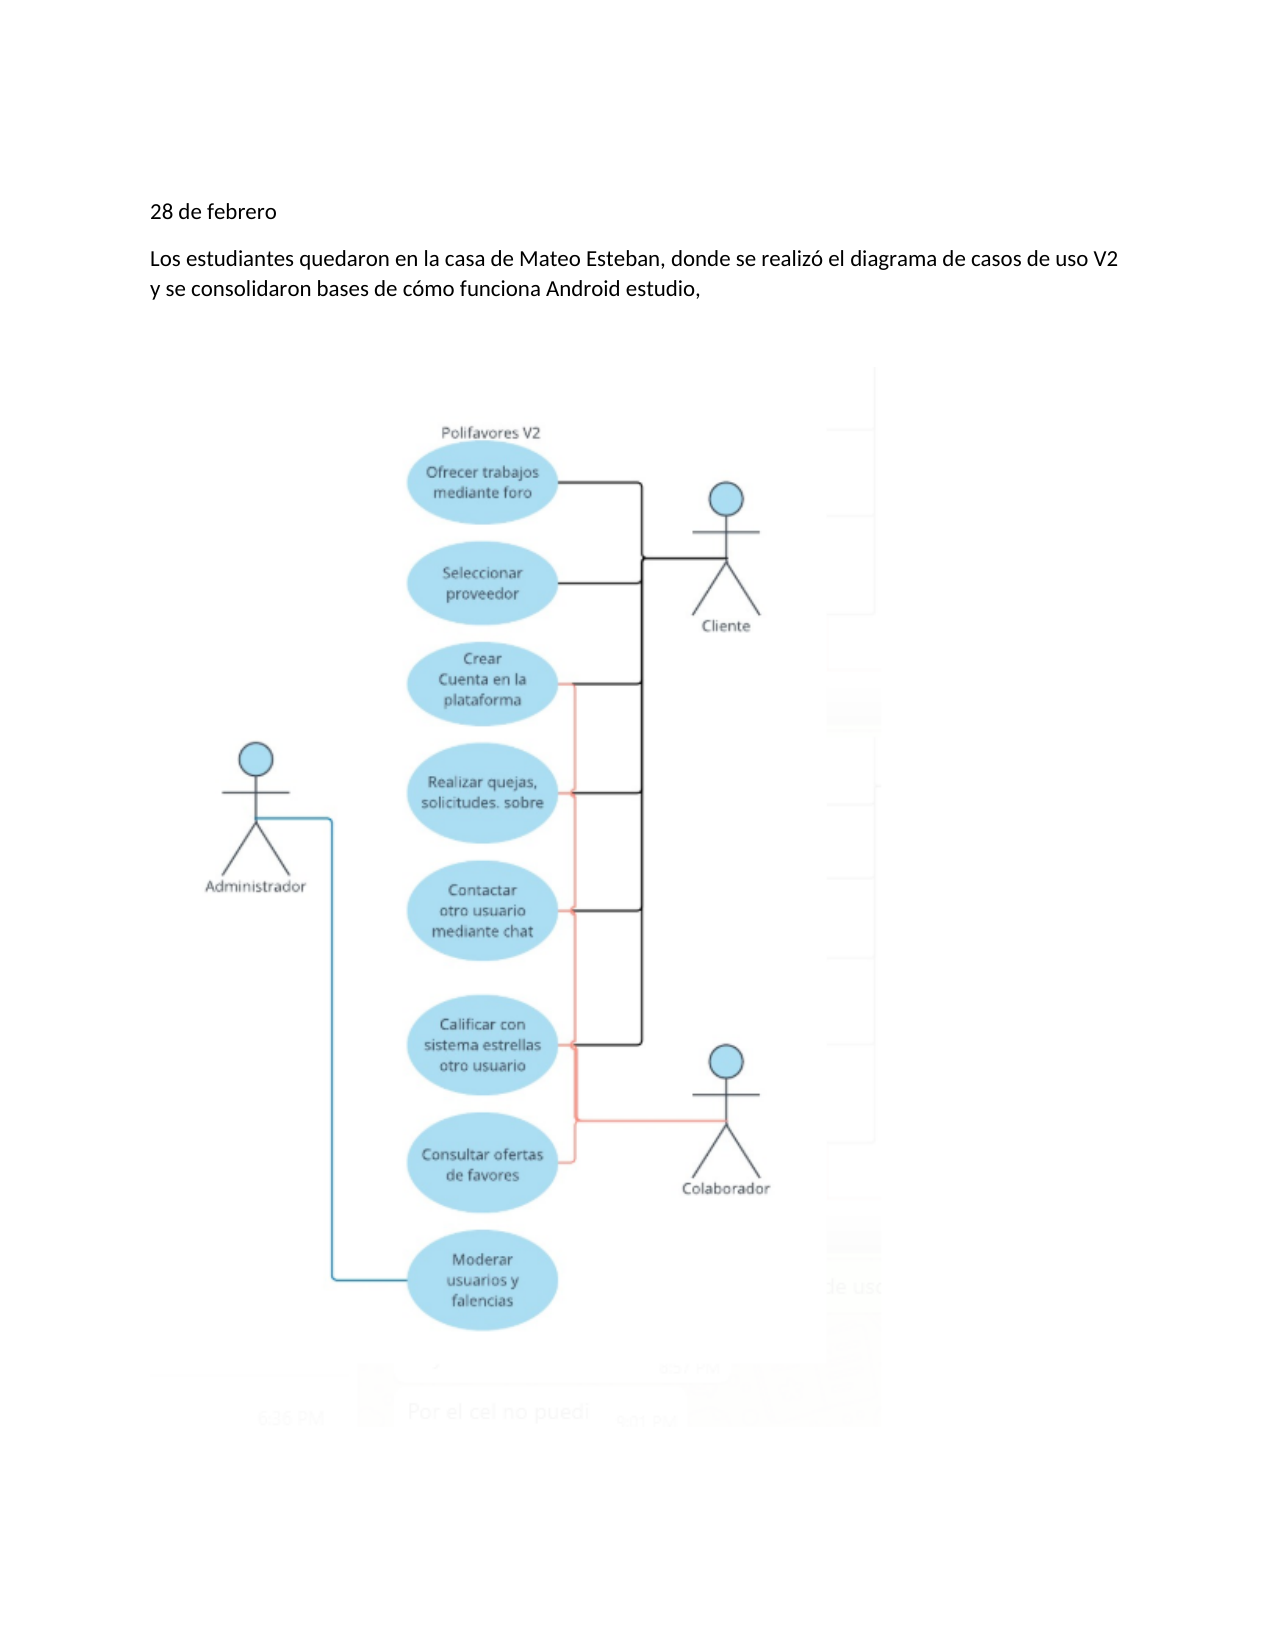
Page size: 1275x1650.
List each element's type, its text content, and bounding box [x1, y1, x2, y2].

picture [150, 367, 882, 1427]
text 28 de febrero [150, 197, 1125, 225]
text Los estudiantes quedaron en la casa de Mateo Esteban, donde se realizó el diagrama de casos de uso V2 y se consolidaron bases de cómo funciona Android estudio, [150, 244, 1125, 302]
